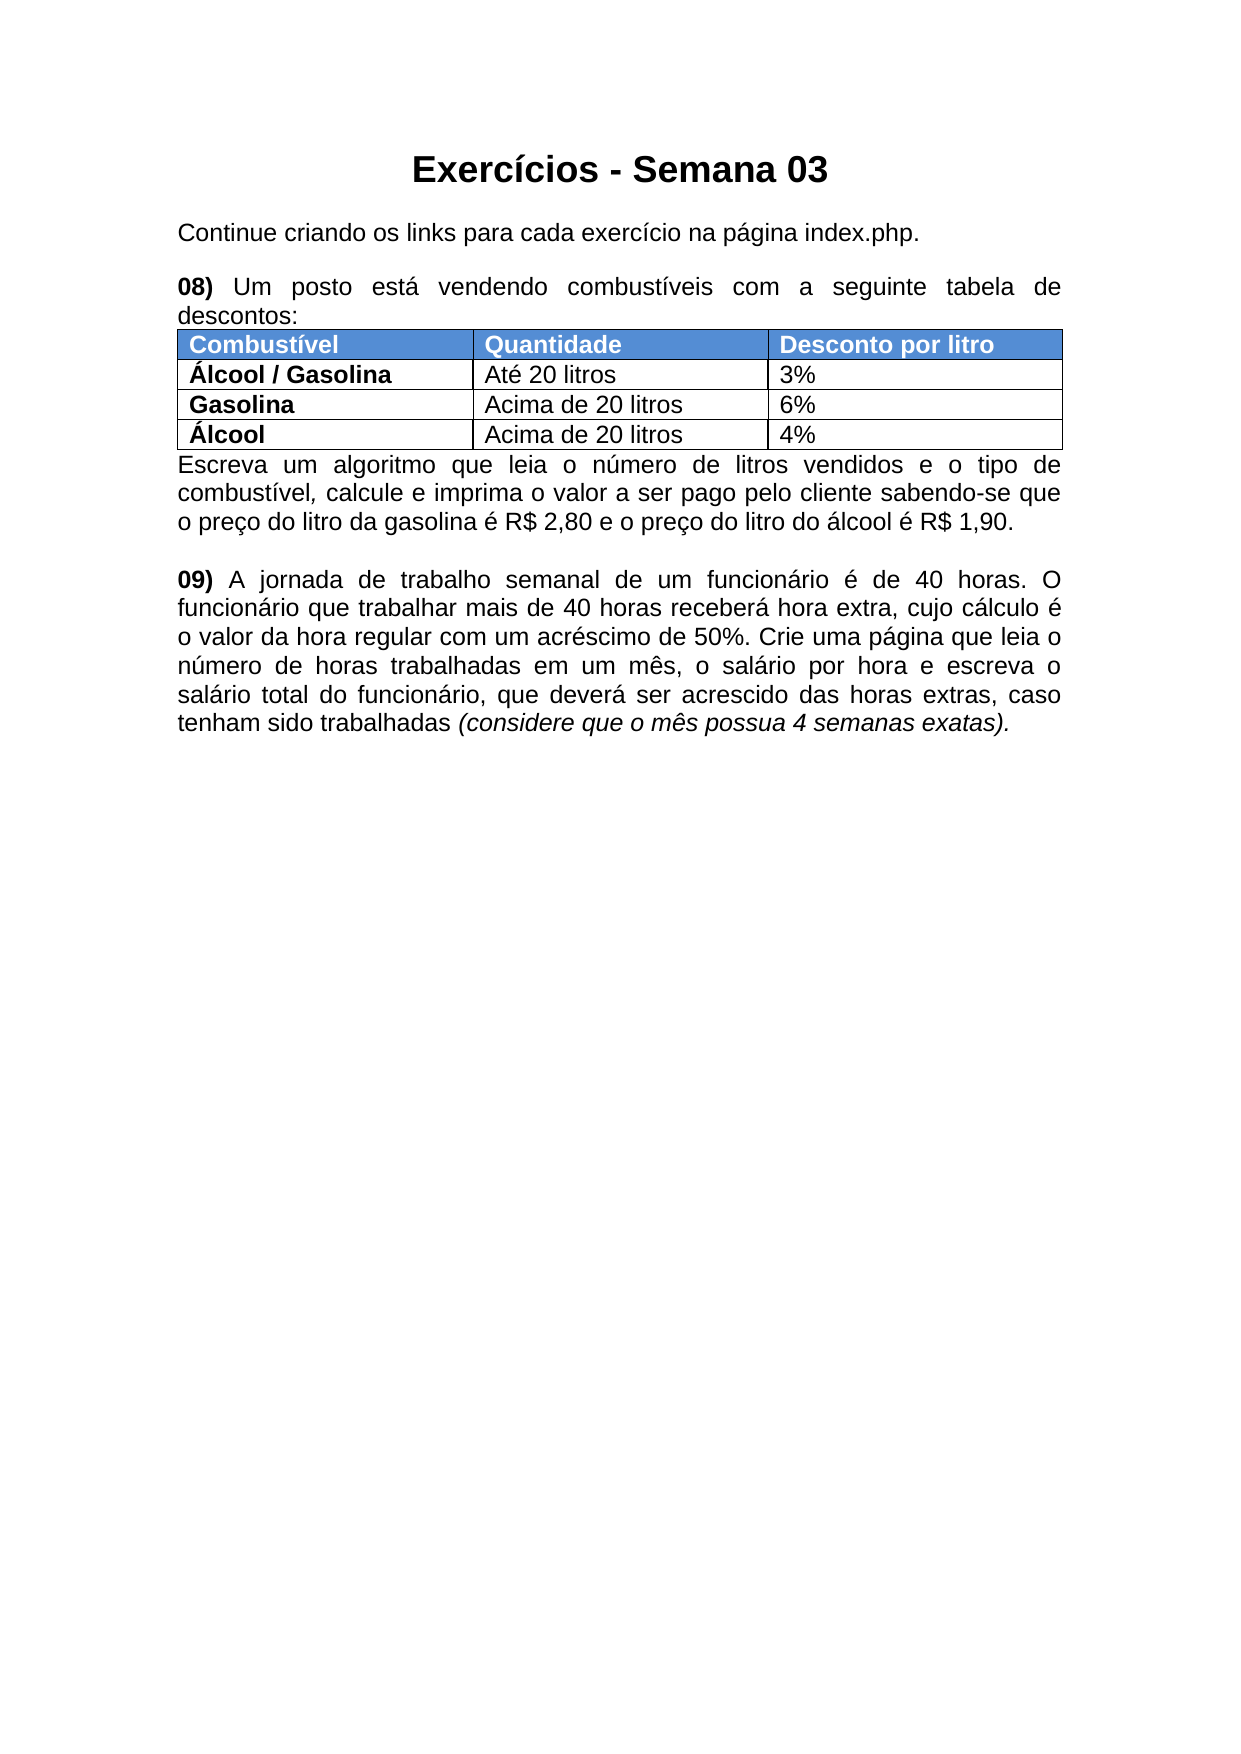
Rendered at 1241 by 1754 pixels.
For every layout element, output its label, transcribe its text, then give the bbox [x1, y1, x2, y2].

text 08) Um posto está vendendo combustíveis com a seguinte tabela de descontos: [177, 272, 1063, 329]
table_cell Acima de 20 litros [474, 390, 768, 419]
text Escreva um algoritmo que leia o número de litros vendidos e o tipo de combustível, calcule e imprima o valor a ser pago pelo cliente sabendo-se que o preço do litro da gasolina é R$ 2,80 e o preço do litro do álcool é R$ 1,90. [177, 450, 1063, 536]
table_cell 4% [769, 420, 1062, 448]
text Continue criando os links para cada exercício na página index.php. [177, 218, 1063, 247]
table_cell Gasolina [178, 390, 473, 419]
text Exercícios - Semana 03 [177, 148, 1063, 191]
text 09) A jornada de trabalho semanal de um funcionário é de 40 horas. O funcionário que trabalhar mais de 40 horas receberá hora extra, cujo cálculo é o valor da hora regular com um acréscimo de 50%. Crie uma página que leia o número de horas trabalhadas em um mês, o salário por hora e escreva o salário total do funcionário, que deverá ser acrescido das horas extras, caso tenham sido trabalhadas (considere que o mês possua 4 semanas exatas). [177, 564, 1063, 737]
table_cell Acima de 20 litros [474, 420, 767, 448]
table_cell Álcool [178, 420, 472, 448]
table_cell 3% [769, 360, 1062, 389]
table_header Quantidade [474, 330, 768, 359]
table_cell 6% [769, 390, 1062, 419]
table_header Desconto por litro [769, 330, 1062, 359]
table_cell Álcool / Gasolina [178, 360, 472, 389]
table_cell Até 20 litros [474, 360, 767, 389]
table_header Combustível [178, 330, 473, 359]
